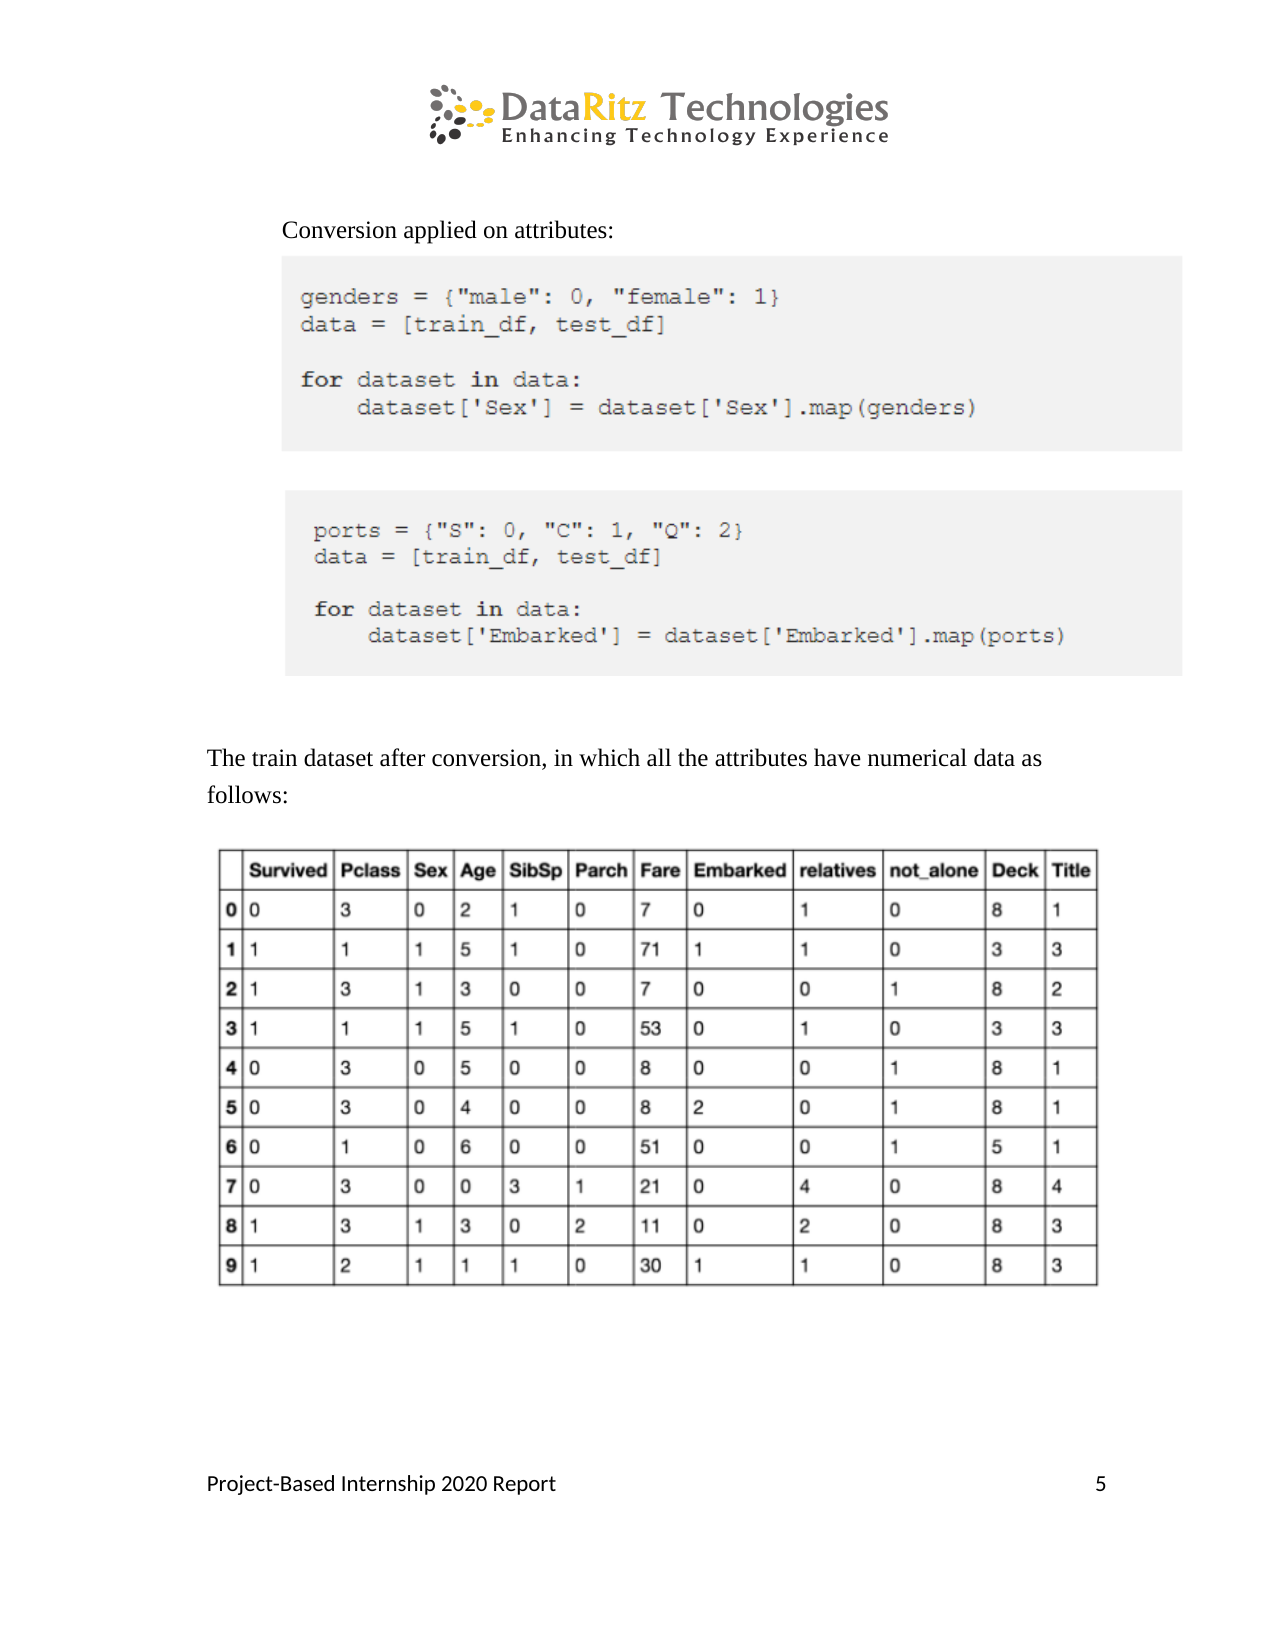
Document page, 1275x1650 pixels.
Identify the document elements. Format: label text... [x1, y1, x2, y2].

text The train dataset after conversion, in which all the attributes have numerical data as follows: [207, 734, 1107, 809]
picture [419, 75, 895, 151]
list Conversion applied on attributes: [282, 207, 1107, 244]
picture [281, 489, 1183, 676]
picture [206, 846, 1108, 1292]
picture [281, 244, 1183, 453]
